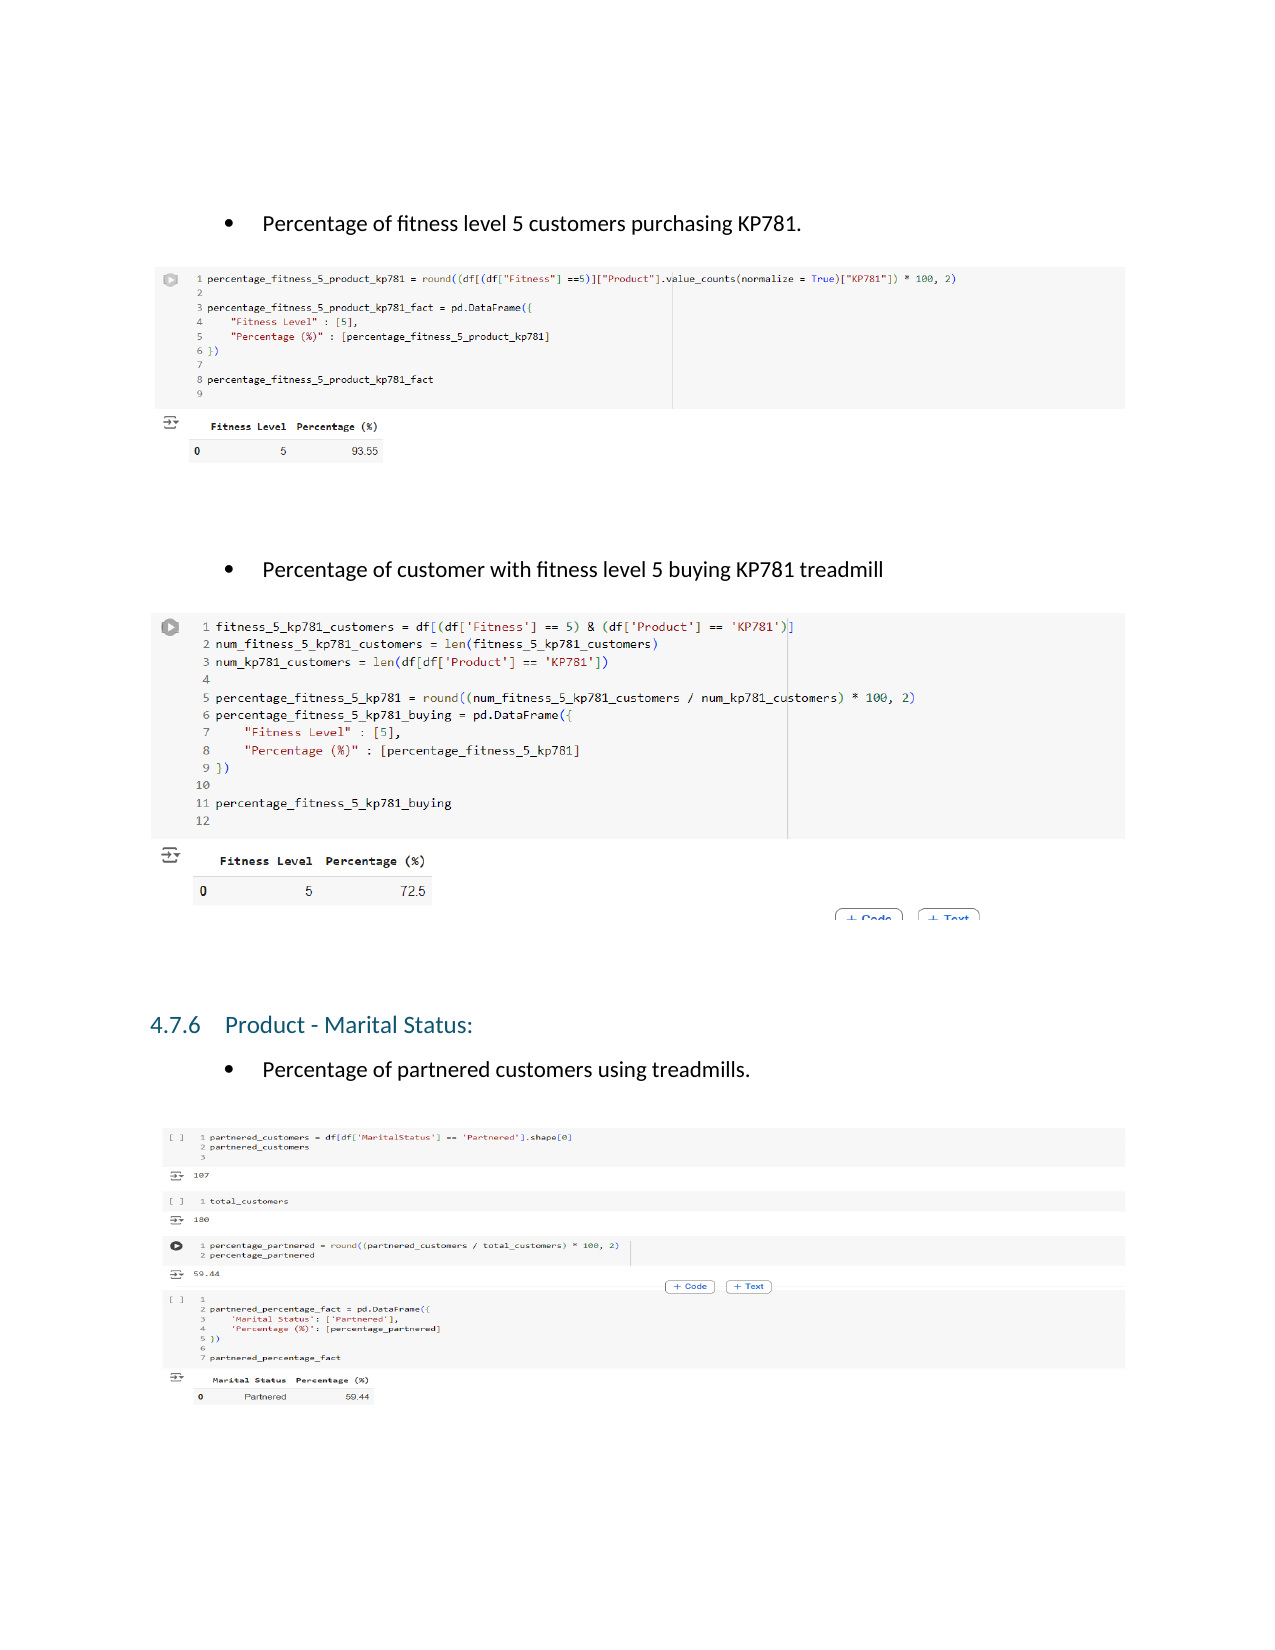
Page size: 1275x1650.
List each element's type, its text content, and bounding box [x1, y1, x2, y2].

list Percentage of customer with fitness level 5 buying KP781 treadmill [225, 555, 1125, 583]
picture [150, 267, 1125, 466]
list Percentage of fitness level 5 customers purchasing KP781. [225, 209, 1125, 237]
picture [150, 1113, 1125, 1423]
subtitle Product - Marital Status: [150, 1009, 1125, 1040]
picture [150, 613, 1125, 920]
list Percentage of partnered customers using treadmills. [225, 1055, 1125, 1083]
